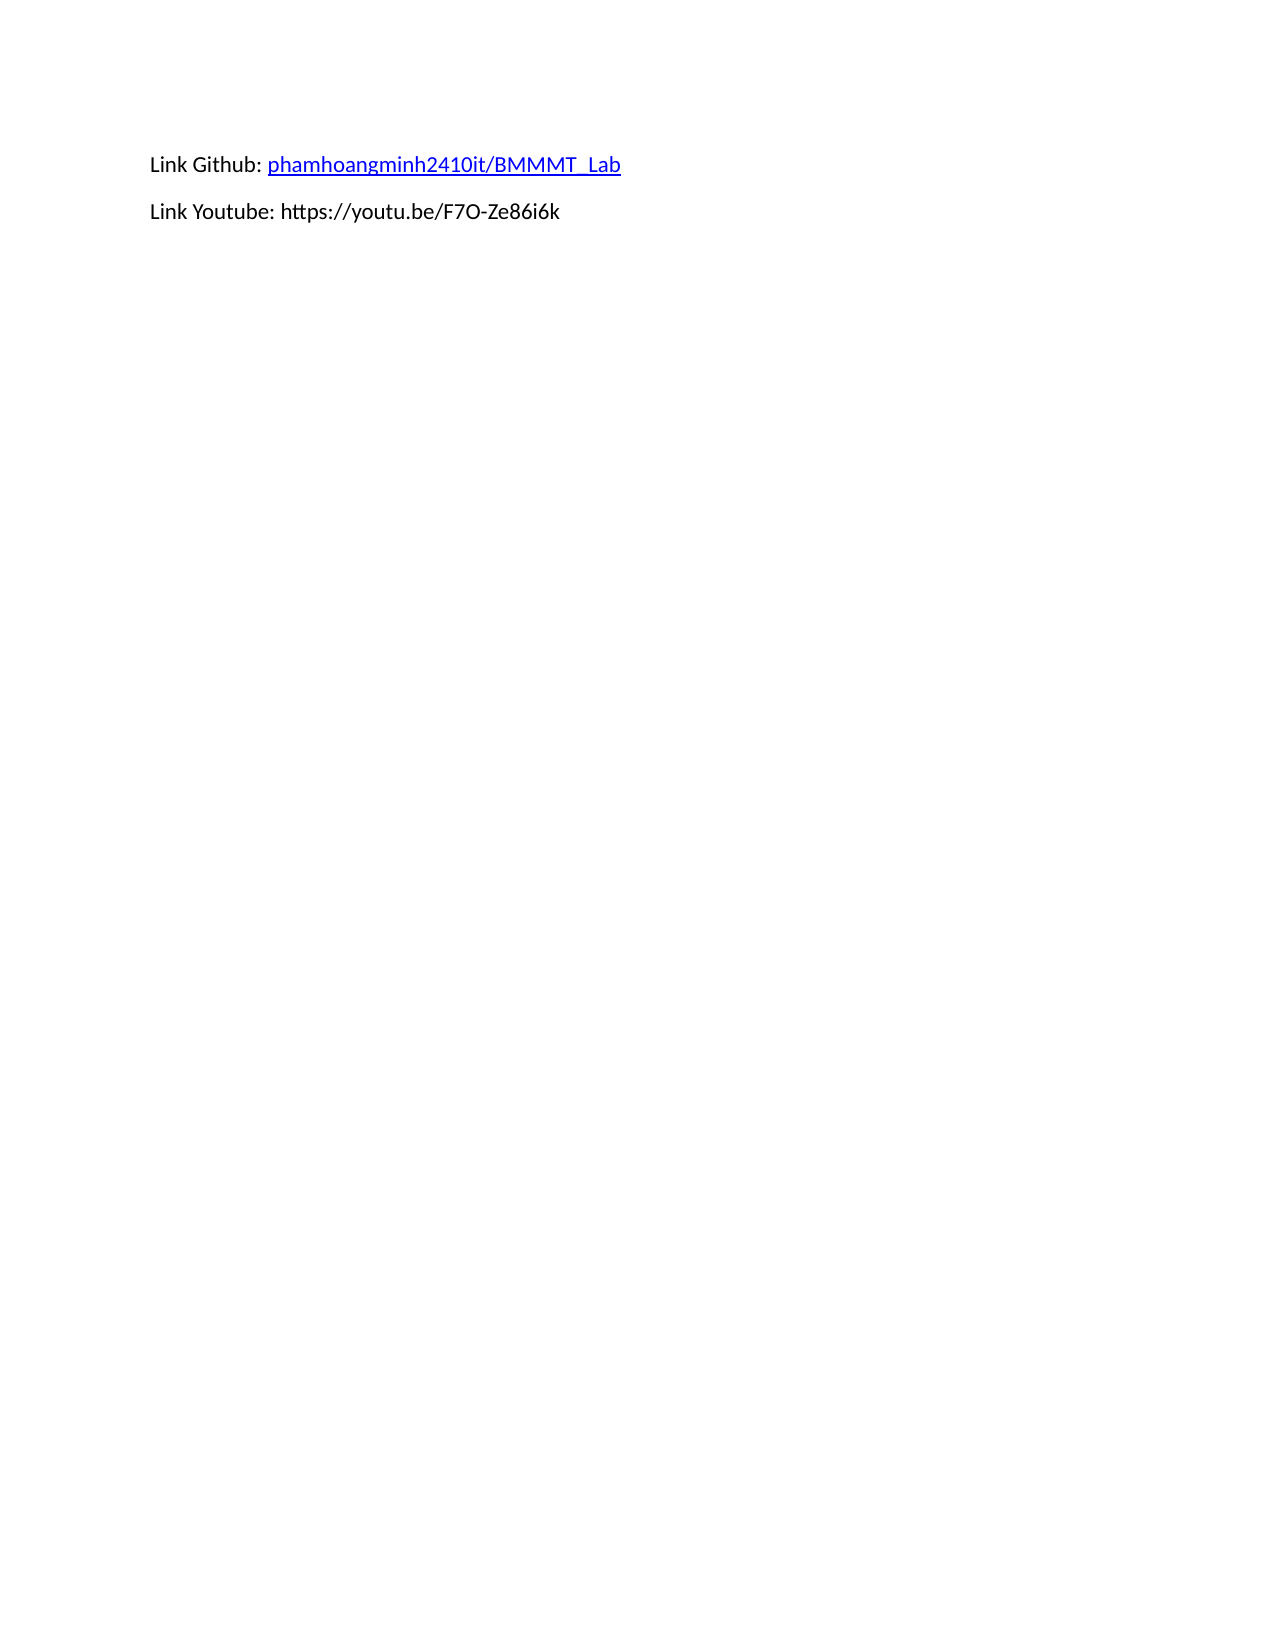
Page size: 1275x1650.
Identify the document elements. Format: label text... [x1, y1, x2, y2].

text Link Github: phamhoangminh2410it/BMMMT_Lab [150, 150, 1125, 178]
text Link Youtube: https://youtu.be/F7O-Ze86i6k [150, 197, 1125, 225]
